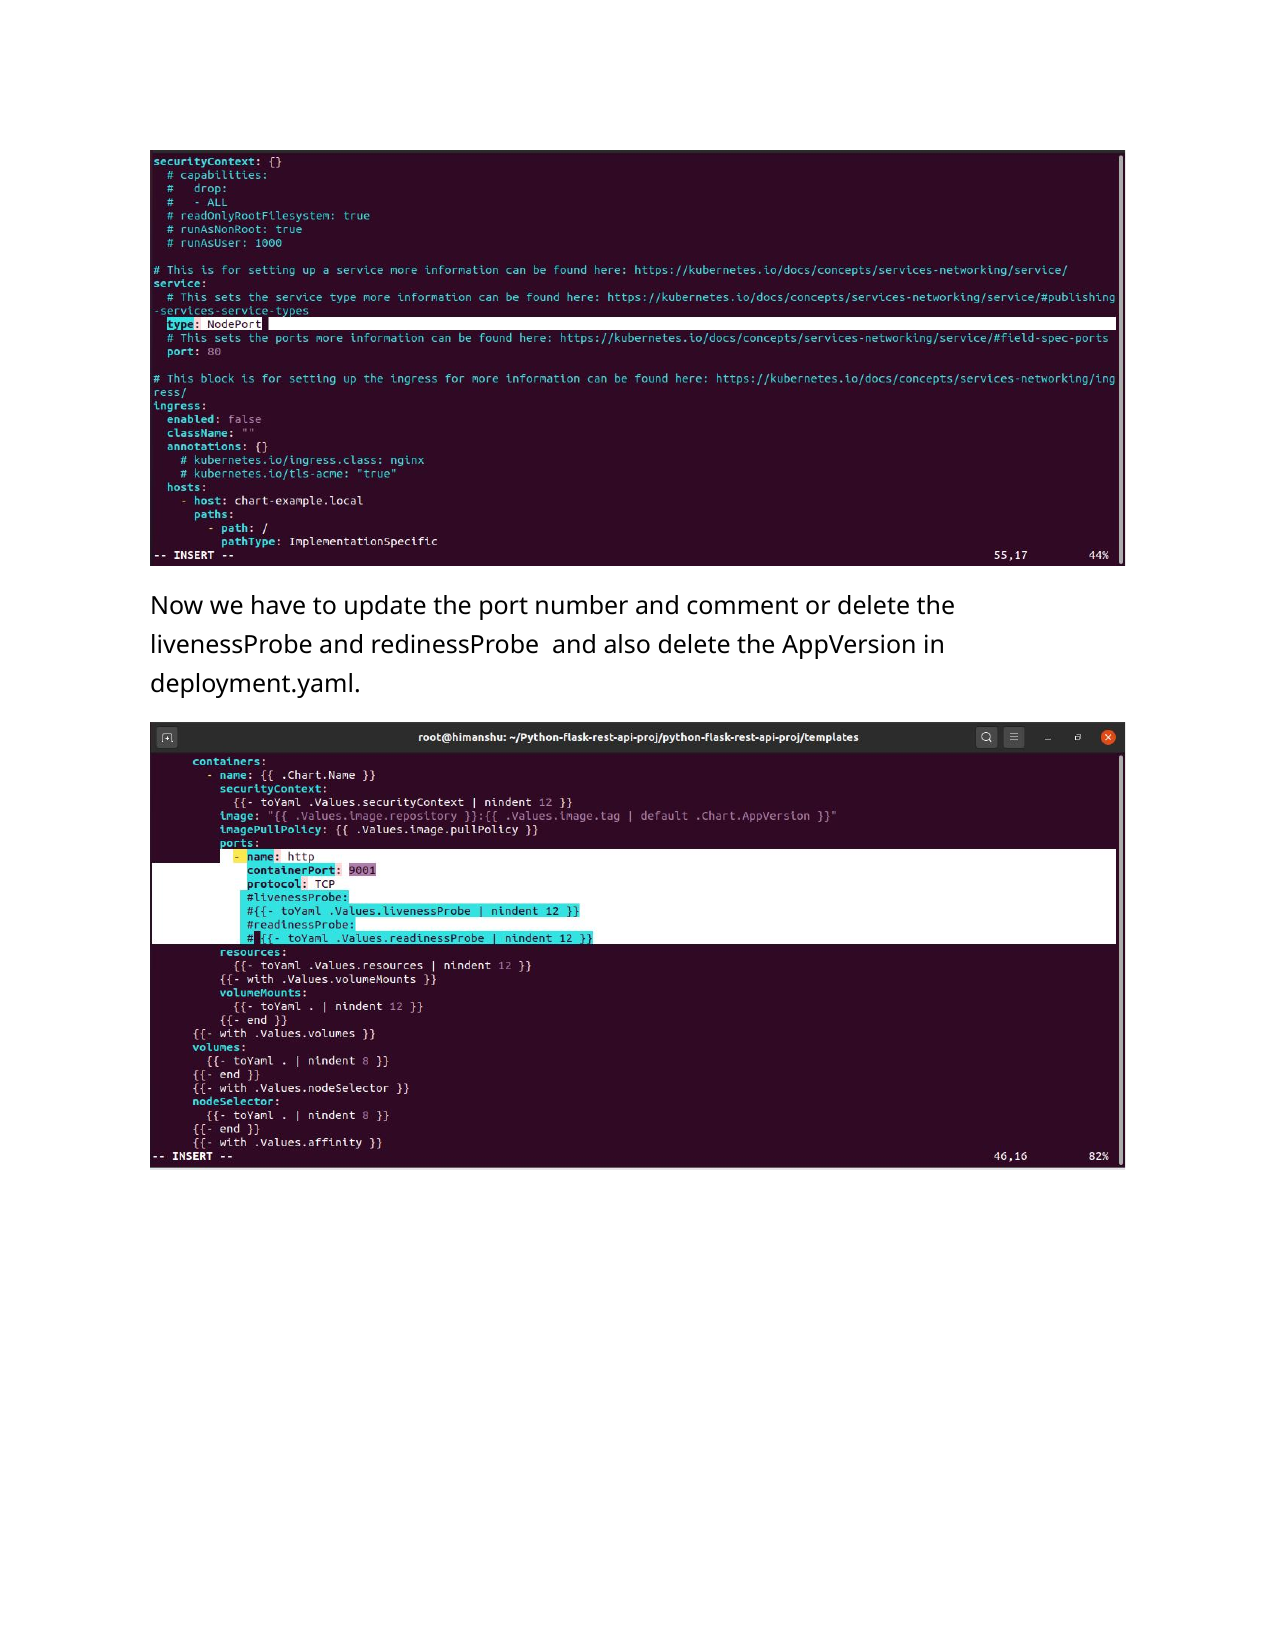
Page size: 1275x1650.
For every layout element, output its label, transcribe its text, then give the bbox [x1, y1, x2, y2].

picture [150, 722, 1125, 1170]
text Now we have to update the port number and comment or delete the livenessProbe and redinessProbe and also delete the AppVersion in deployment.yaml. [150, 588, 1125, 700]
picture [150, 150, 1125, 566]
